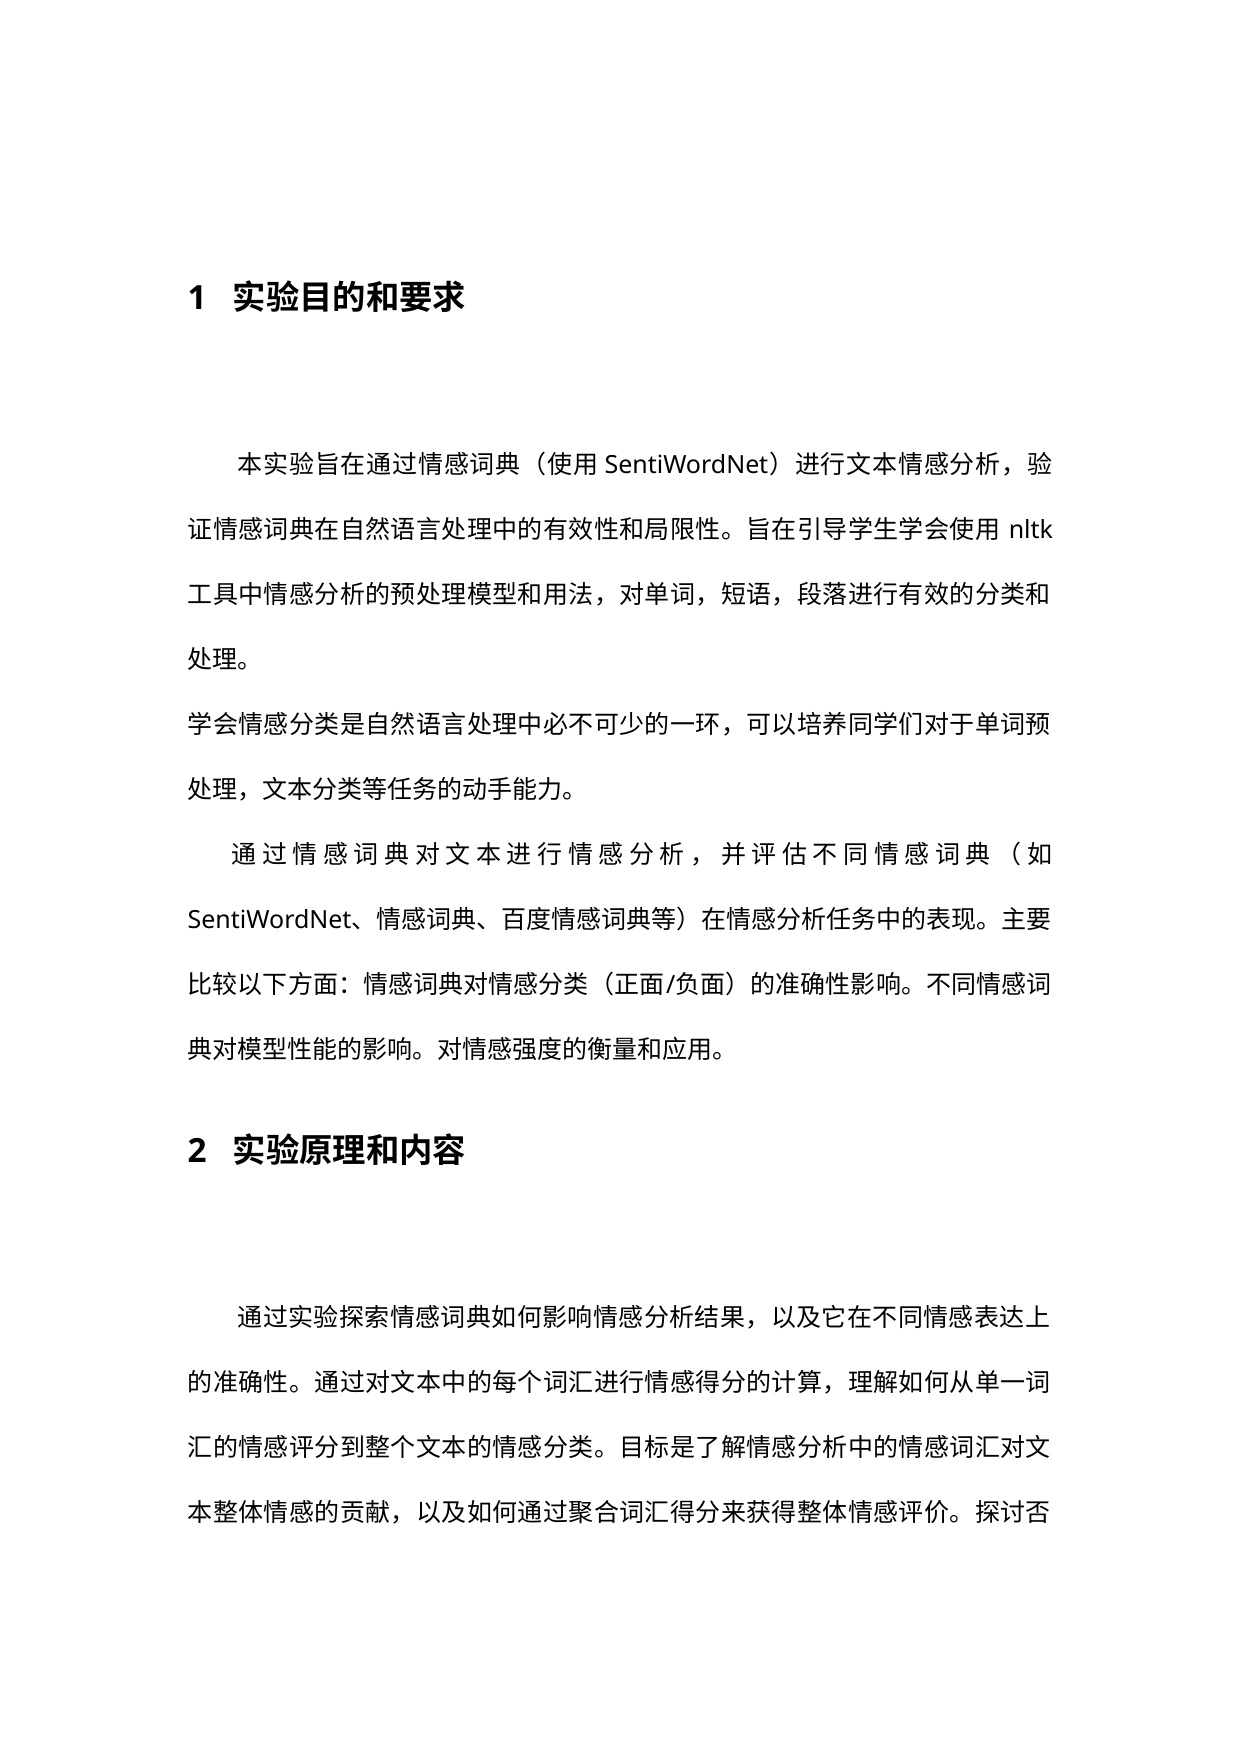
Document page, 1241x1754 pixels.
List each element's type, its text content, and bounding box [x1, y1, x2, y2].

text 学会情感分类是自然语言处理中必不可少的一环，可以培养同学们对于单词预处理，文本分类等任务的动手能力。 [187, 690, 1053, 820]
subtitle 实验目的和要求 [187, 262, 1053, 327]
text 本实验旨在通过情感词典（使用SentiWordNet）进行文本情感分析，验证情感词典在自然语言处理中的有效性和局限性。旨在引导学生学会使用nltk工具中情感分析的预处理模型和用法，对单词，短语，段落进行有效的分类和处理。 [187, 430, 1053, 690]
subtitle 实验原理和内容 [187, 1115, 1053, 1180]
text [187, 1283, 1053, 1543]
text 通过情感词典对文本进行情感分析，并评估不同情感词典（如 SentiWordNet、情感词典、百度情感词典等）在情感分析任务中的表现。主要比较以下方面：情感词典对情感分类（正面/负面）的准确性影响。不同情感词典对模型性能的影响。对情感强度的衡量和应用。 [187, 820, 1053, 1080]
